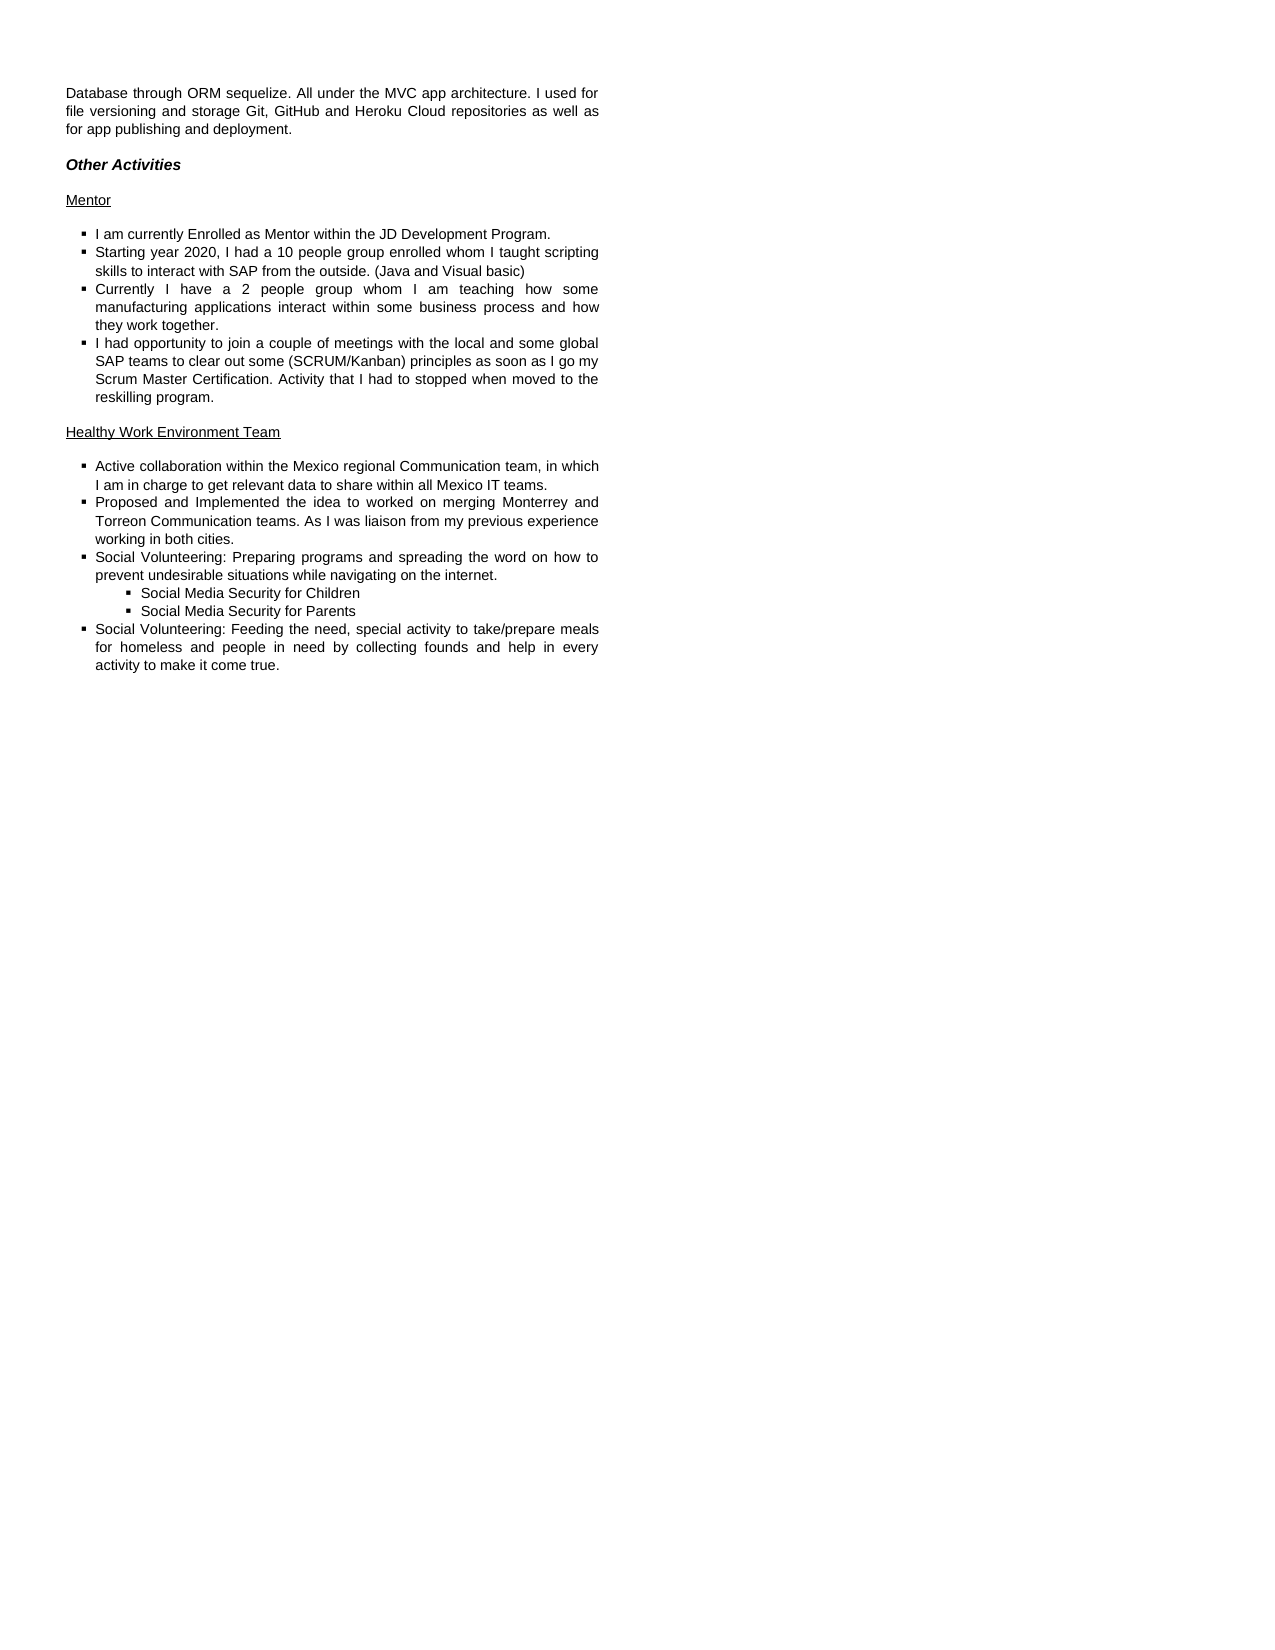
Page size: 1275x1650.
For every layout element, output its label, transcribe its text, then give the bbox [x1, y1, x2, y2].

list Social Media Security for Children [125, 584, 600, 601]
text Healthy Work Environment Team [66, 423, 600, 440]
list Social Volunteering: Feeding the need, special activity to take/prepare meals for homeless and people in need by collecting founds and help in every activity to make it come true. [80, 621, 600, 674]
list Social Volunteering: Preparing programs and spreading the word on how to prevent undesirable situations while navigating on the internet. [80, 548, 600, 583]
list Social Media Security for Parents [125, 603, 600, 619]
list I had opportunity to join a couple of meetings with the local and some global SAP teams to clear out some (SCRUM/Kanban) principles as soon as I go my Scrum Master Certification. Activity that I had to stopped when moved to the reskilling program. [80, 334, 600, 405]
list Currently I have a 2 people group whom I am teaching how some manufacturing applications interact within some business process and how they work together. [80, 280, 600, 333]
list Active collaboration within the Mexico regional Communication team, in which I am in charge to get relevant data to share within all Mexico IT teams. [80, 458, 600, 493]
text Mentor [66, 191, 600, 208]
list Starting year 2020, I had a 10 people group enrolled whom I taught scripting skills to interact with SAP from the outside. (Java and Visual basic) [80, 244, 600, 279]
list I am currently Enrolled as Mentor within the JD Development Program. [80, 226, 600, 243]
text Other Activities [66, 155, 600, 173]
list Proposed and Implemented the idea to worked on merging Monterrey and Torreon Communication teams. As I was liaison from my previous experience working in both cities. [80, 494, 600, 547]
